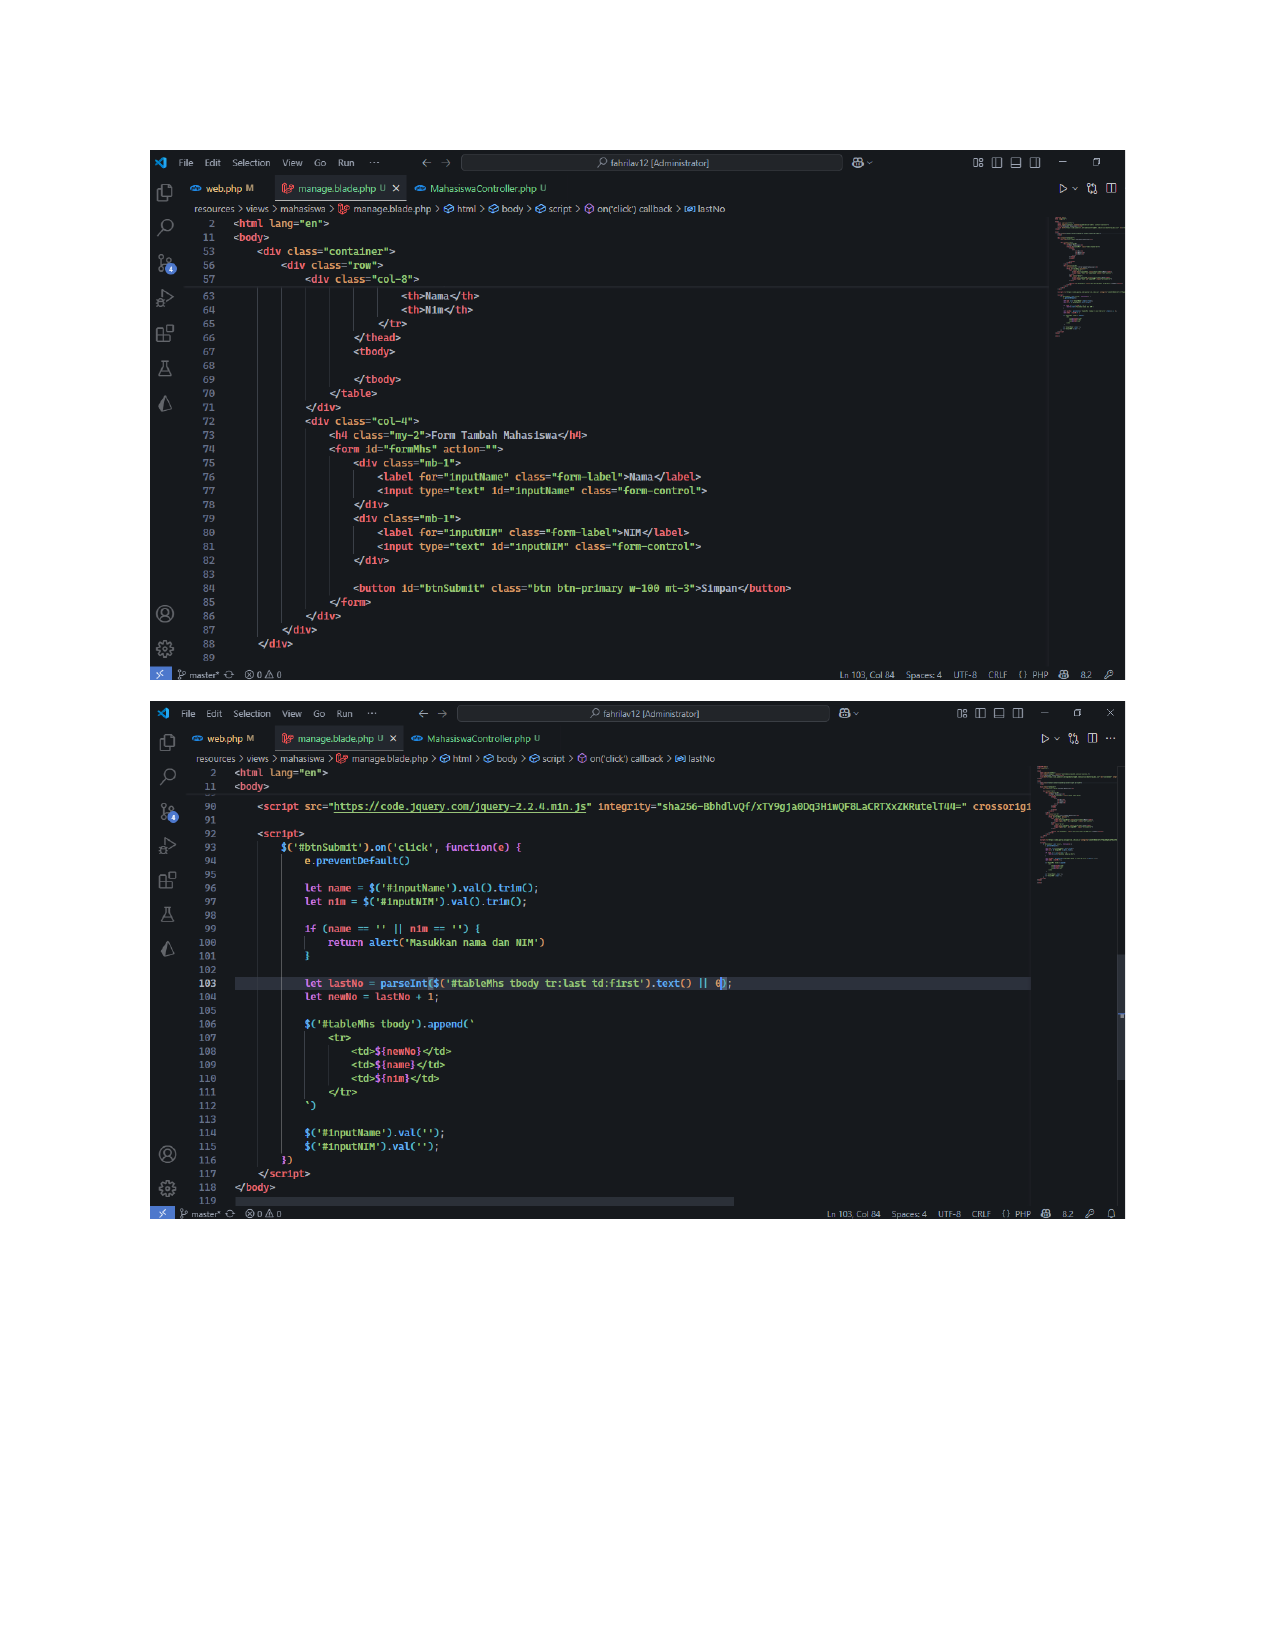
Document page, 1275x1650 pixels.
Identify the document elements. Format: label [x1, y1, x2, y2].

picture [150, 701, 1125, 1219]
picture [150, 150, 1125, 680]
